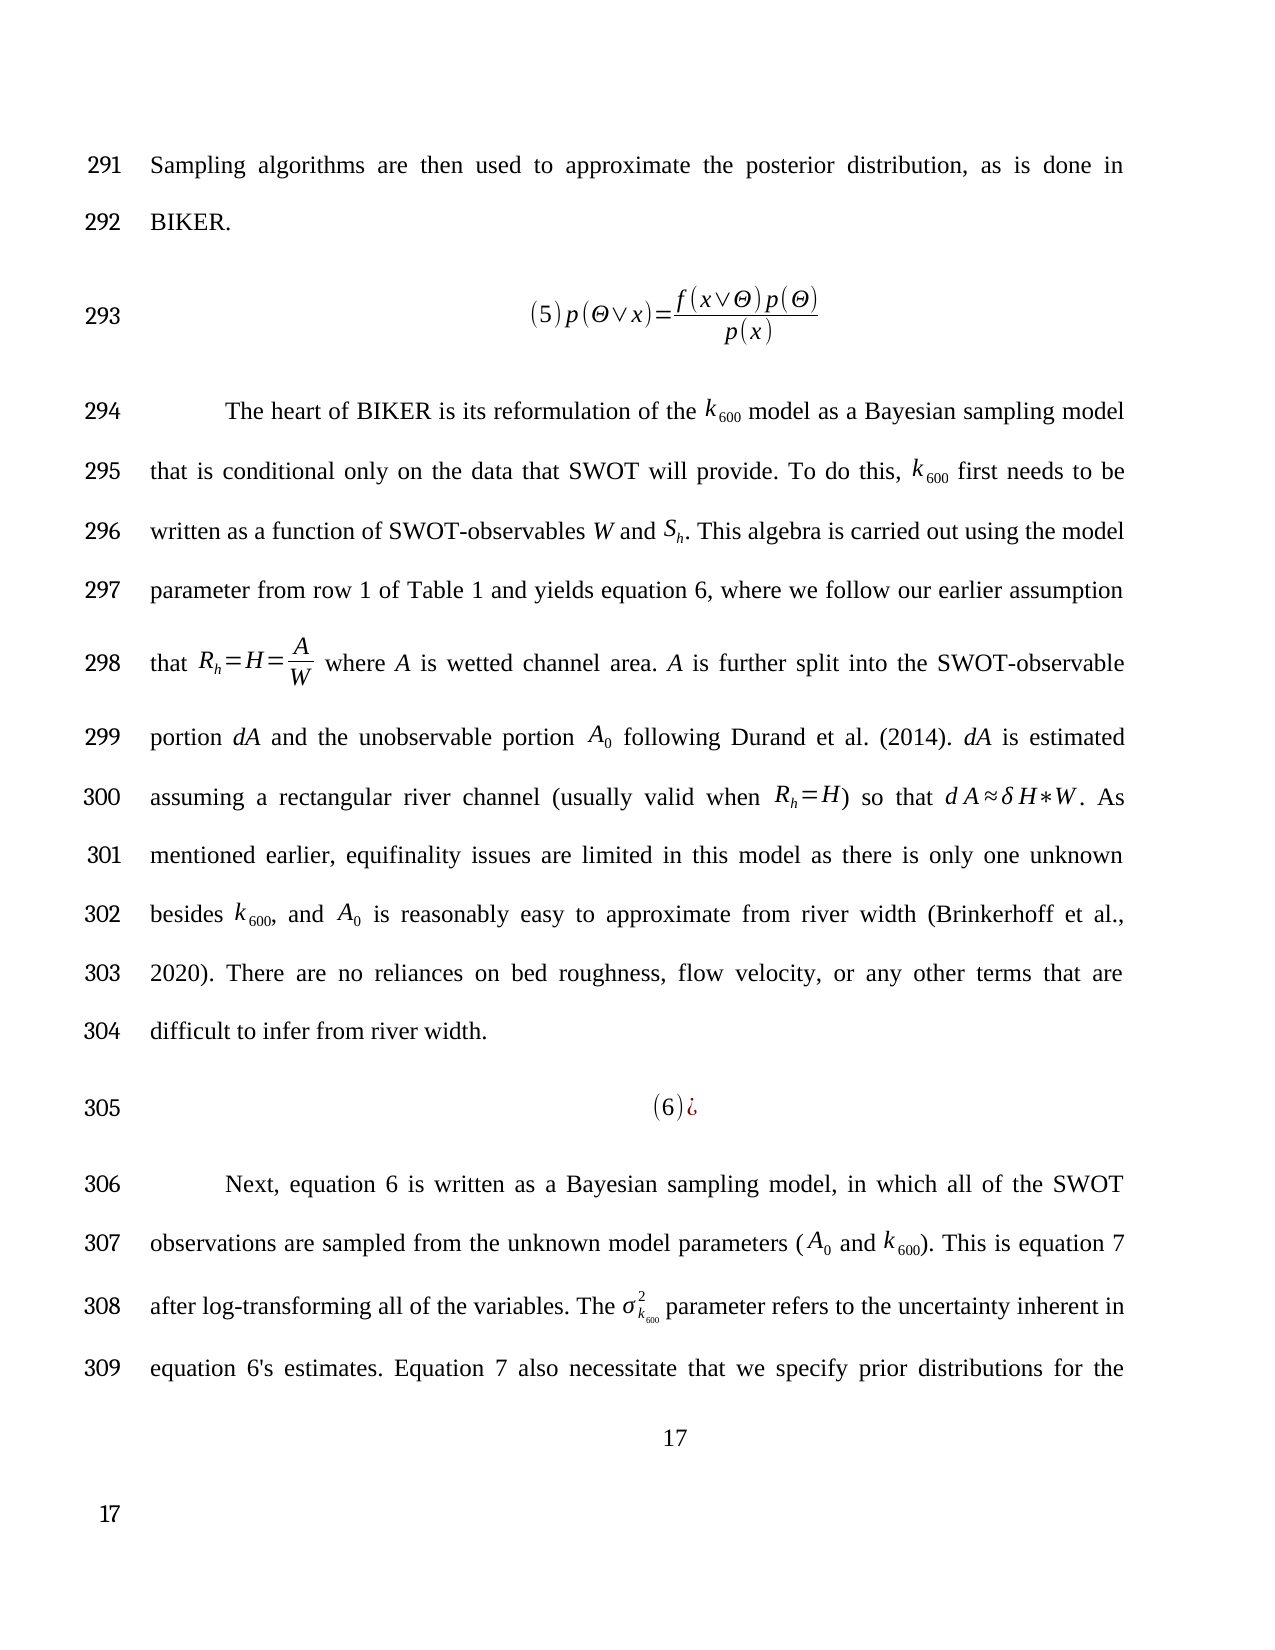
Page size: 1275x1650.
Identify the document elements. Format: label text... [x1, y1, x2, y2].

text The heart of BIKER is its reformulation of the model as a Bayesian sampling model that is conditional only on the data that SWOT will provide. To do this, first needs to be written as a function of SWOT-observables W and . This algebra is carried out using the model parameter from row 1 of Table 1 and yields equation 6, where we follow our earlier assumption that where A is wetted channel area. A is further split into the SWOT-observable portion dA and the unobservable portion following Durand et al. (2014). dA is estimated assuming a rectangular river channel (usually valid when ) so that . As mentioned earlier, equifinality issues are limited in this model as there is only one unknown besides , and is reasonably easy to approximate from river width (Brinkerhoff et al., 2020). There are no reliances on bed roughness, flow velocity, or any other terms that are difficult to infer from river width. [150, 395, 1125, 1044]
